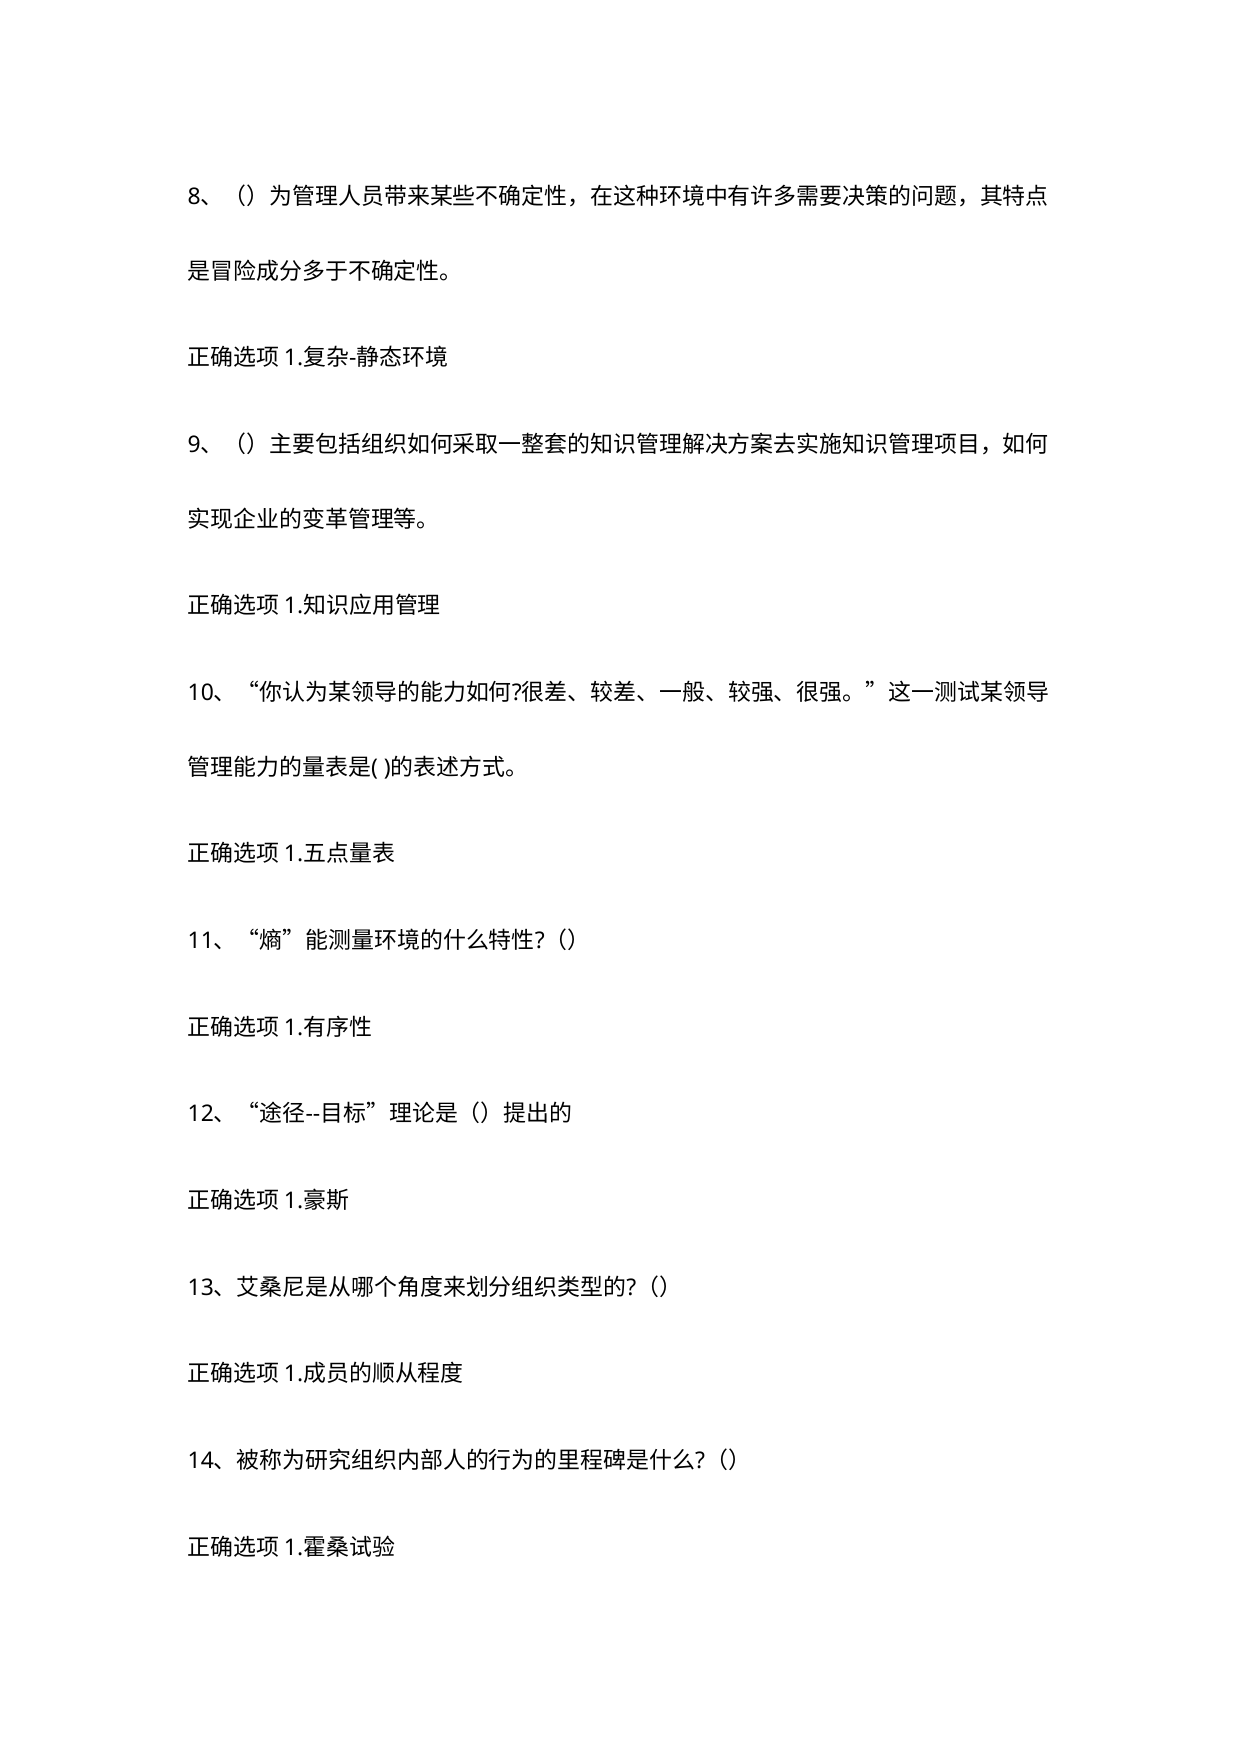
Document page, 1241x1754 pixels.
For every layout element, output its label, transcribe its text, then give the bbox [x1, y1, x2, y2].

text 正确选项1.五点量表 [187, 819, 1053, 884]
text 正确选项1.有序性 [187, 992, 1053, 1057]
text 8、（）为管理人员带来某些不确定性，在这种环境中有许多需要决策的问题，其特点是冒险成分多于不确定性。 [187, 162, 1053, 302]
text 正确选项1.知识应用管理 [187, 571, 1053, 636]
text 11、“熵”能测量环境的什么特性?（） [187, 906, 1053, 971]
text 14、被称为研究组织内部人的行为的里程碑是什么?（） [187, 1426, 1053, 1491]
text 正确选项1.成员的顺从程度 [187, 1339, 1053, 1404]
text 正确选项1.霍桑试验 [187, 1512, 1053, 1577]
text 10、“你认为某领导的能力如何?很差、较差、一般、较强、很强。”这一测试某领导管理能力的量表是( )的表述方式。 [187, 658, 1053, 797]
text 13、艾桑尼是从哪个角度来划分组织类型的?（） [187, 1252, 1053, 1317]
text 12、“途径--目标”理论是（）提出的 [187, 1079, 1053, 1144]
text 正确选项1.豪斯 [187, 1166, 1053, 1231]
text 9、（）主要包括组织如何采取一整套的知识管理解决方案去实施知识管理项目，如何实现企业的变革管理等。 [187, 410, 1053, 549]
text 正确选项1.复杂-静态环境 [187, 323, 1053, 388]
